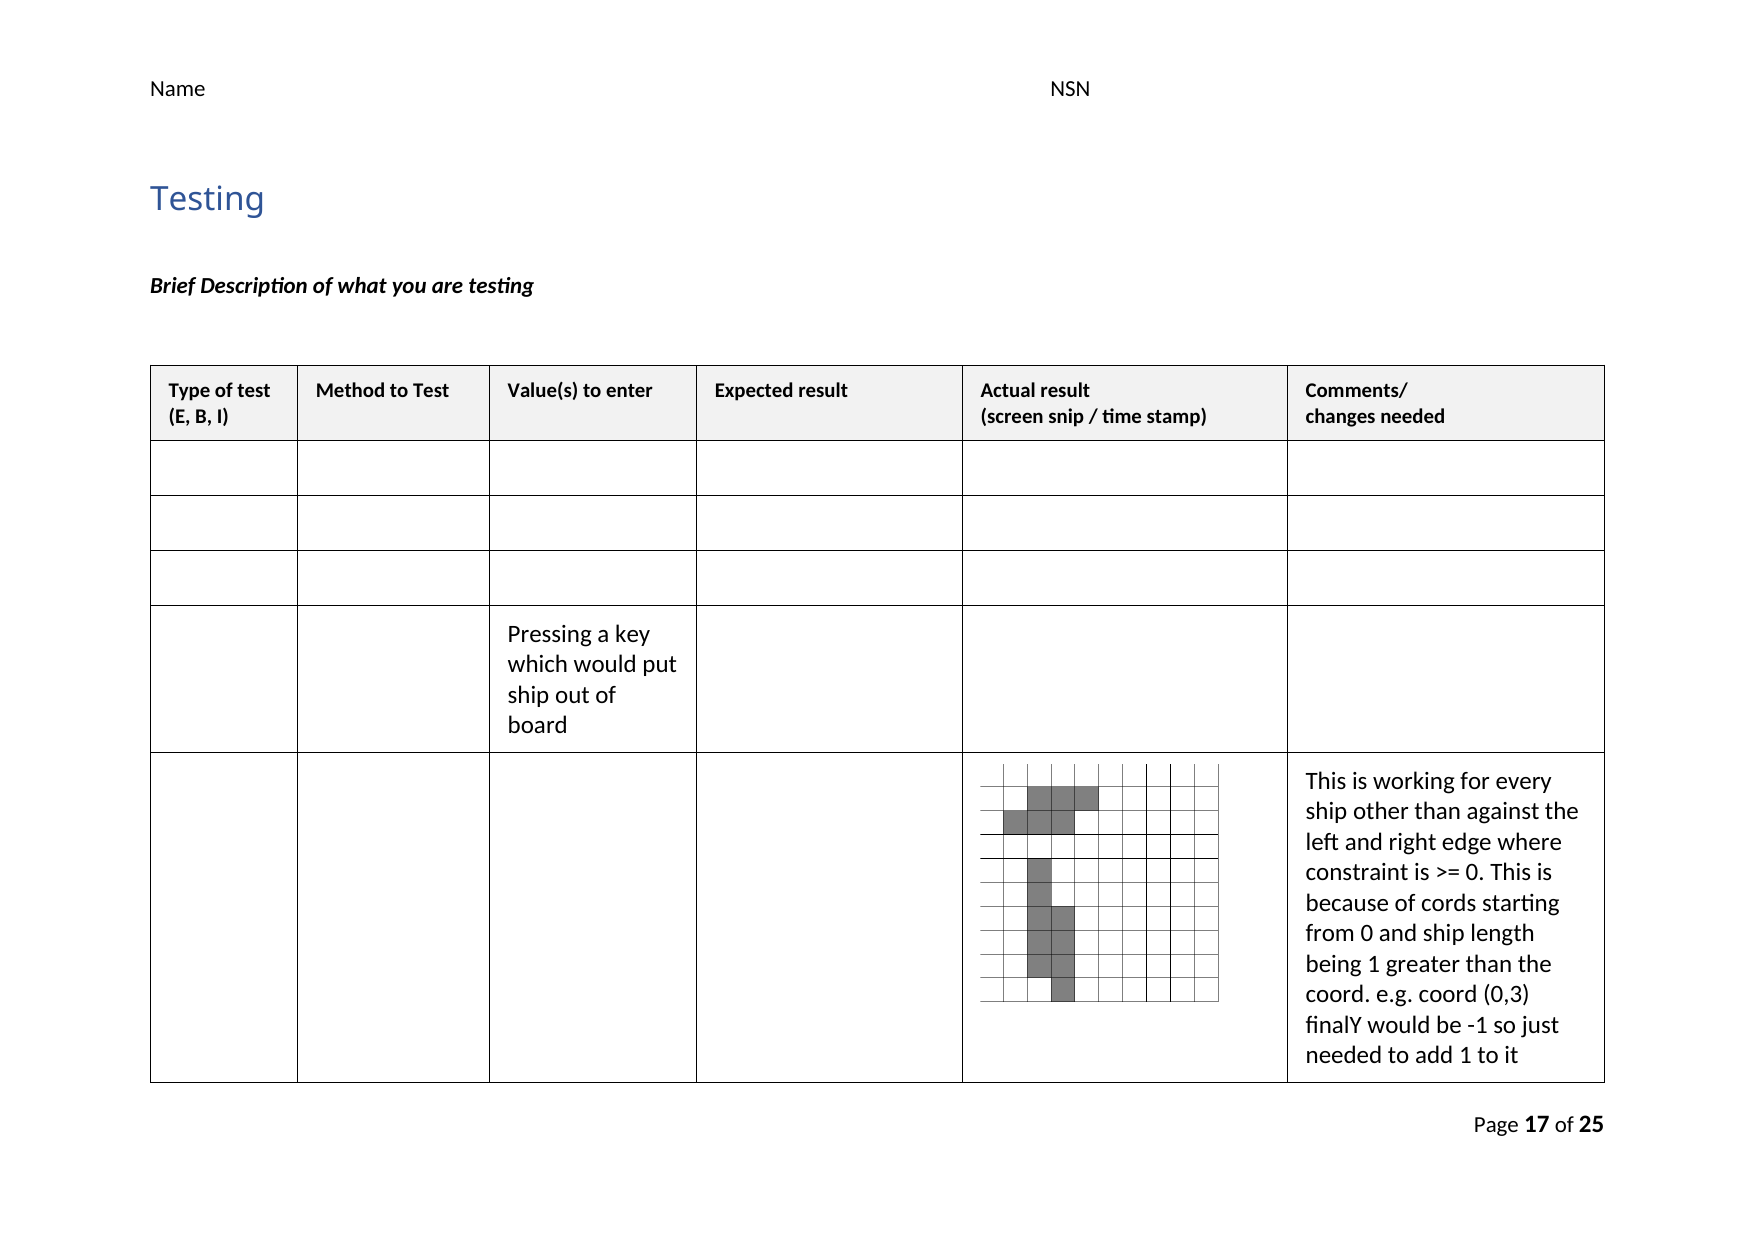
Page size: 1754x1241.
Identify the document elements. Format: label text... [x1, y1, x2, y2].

table_header Value(s) to enter [490, 366, 696, 440]
table_cell [298, 496, 489, 550]
table_cell [1288, 496, 1604, 550]
table_header Method to Test [298, 366, 489, 440]
table_header Expected result [697, 366, 962, 440]
table_cell [697, 753, 962, 1082]
table_header Type of test (E, B, I) [151, 366, 297, 440]
table_cell [963, 441, 1287, 495]
table_cell [490, 551, 696, 605]
table_header Actual result (screen snip / time stamp) [963, 366, 1287, 440]
picture [980, 764, 1220, 1006]
table_cell [151, 606, 297, 752]
text Brief Description of what you are testing [150, 271, 1604, 299]
table_cell [151, 551, 297, 605]
table_cell [151, 496, 297, 550]
table_cell [151, 753, 297, 1082]
table_cell [697, 551, 962, 605]
table_cell [1288, 606, 1604, 752]
table_cell [490, 496, 696, 550]
table_cell [298, 551, 489, 605]
table_cell [490, 441, 696, 495]
table_cell [298, 441, 489, 495]
table_header Comments/ changes needed [1288, 366, 1604, 440]
table_cell Pressing a key which would put ship out of board [490, 606, 696, 752]
table_cell [963, 753, 1287, 1082]
table_cell [697, 606, 962, 752]
table_cell [963, 606, 1287, 752]
table_cell [1288, 551, 1604, 605]
table_cell [963, 551, 1287, 605]
table_cell [963, 496, 1287, 550]
table_cell [298, 753, 489, 1082]
table_cell [1288, 441, 1604, 495]
table_cell [298, 606, 489, 752]
table_cell [490, 753, 696, 1082]
subtitle Testing [150, 175, 1604, 220]
table_cell [697, 496, 962, 550]
table_cell [697, 441, 962, 495]
table_cell [151, 441, 297, 495]
